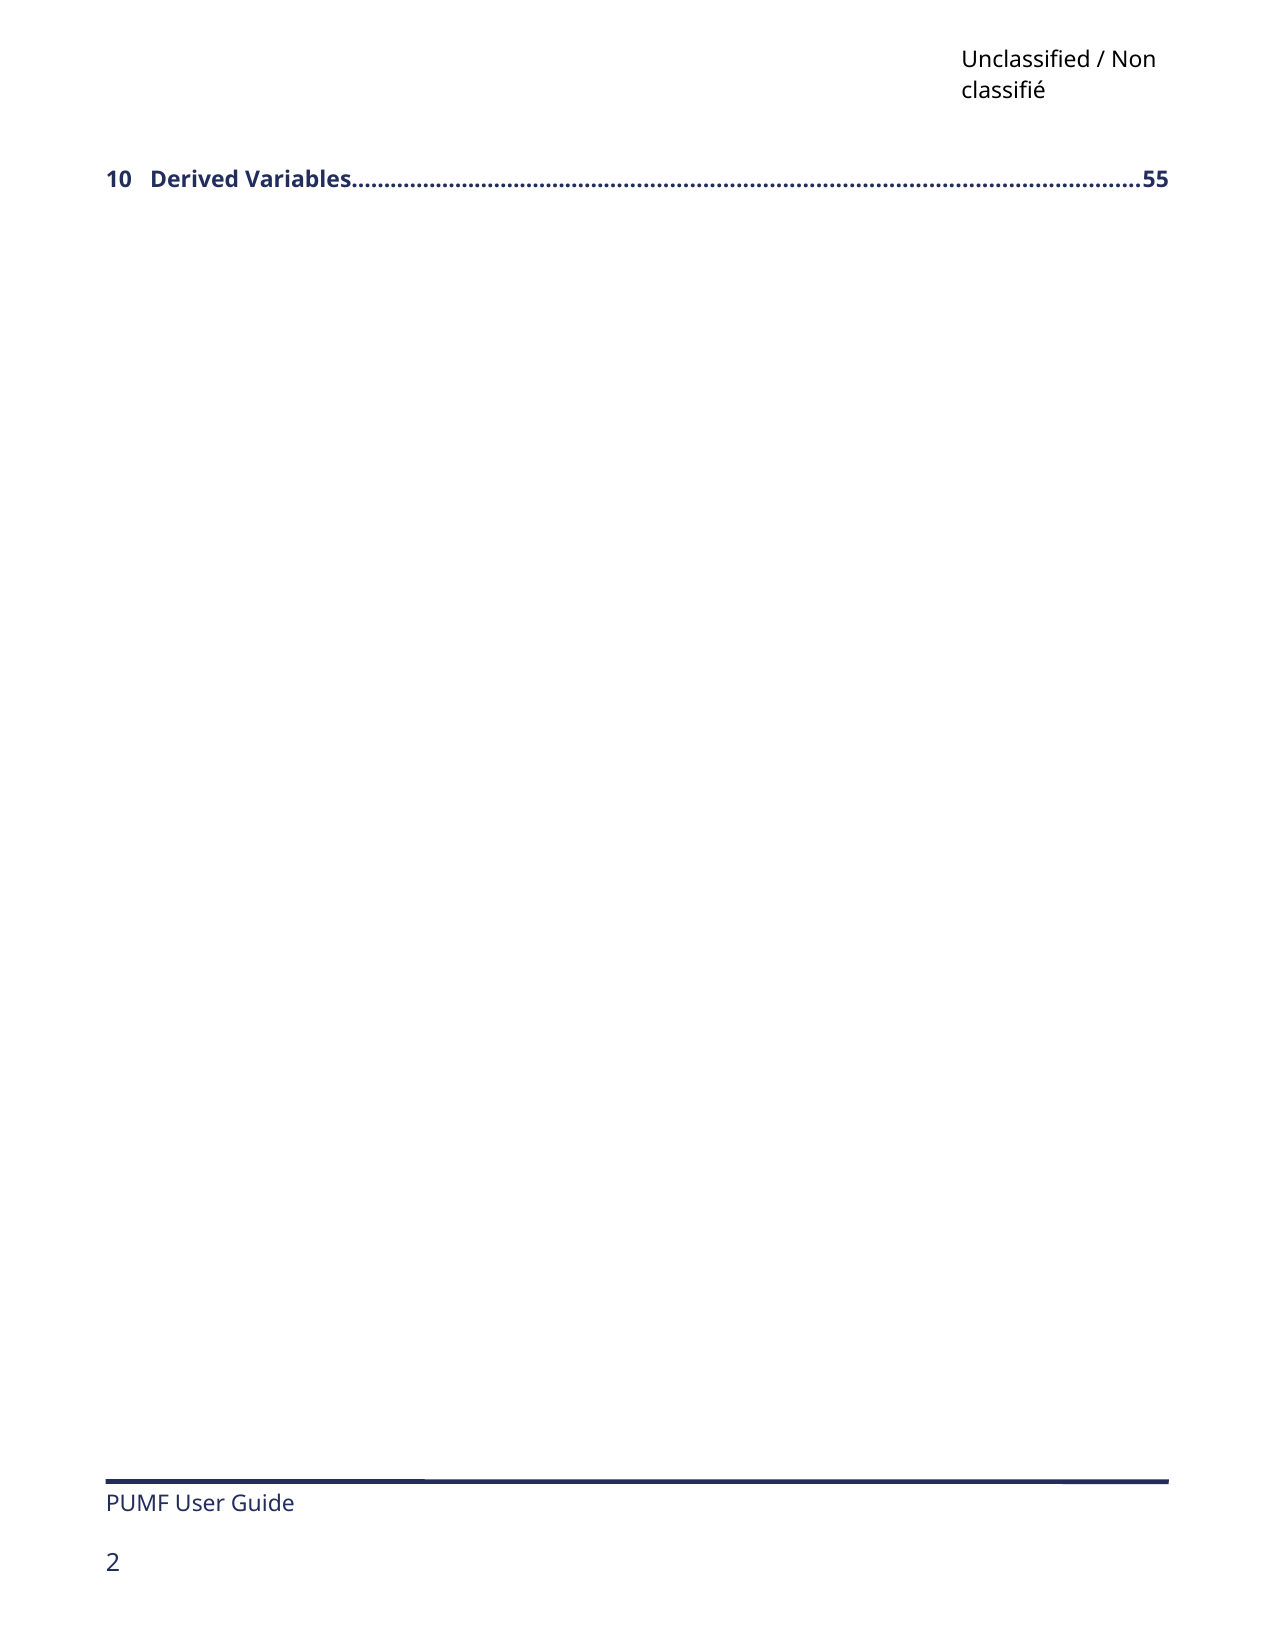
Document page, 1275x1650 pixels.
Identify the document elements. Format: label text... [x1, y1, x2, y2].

text 10 Derived Variables 55 [106, 163, 1169, 194]
